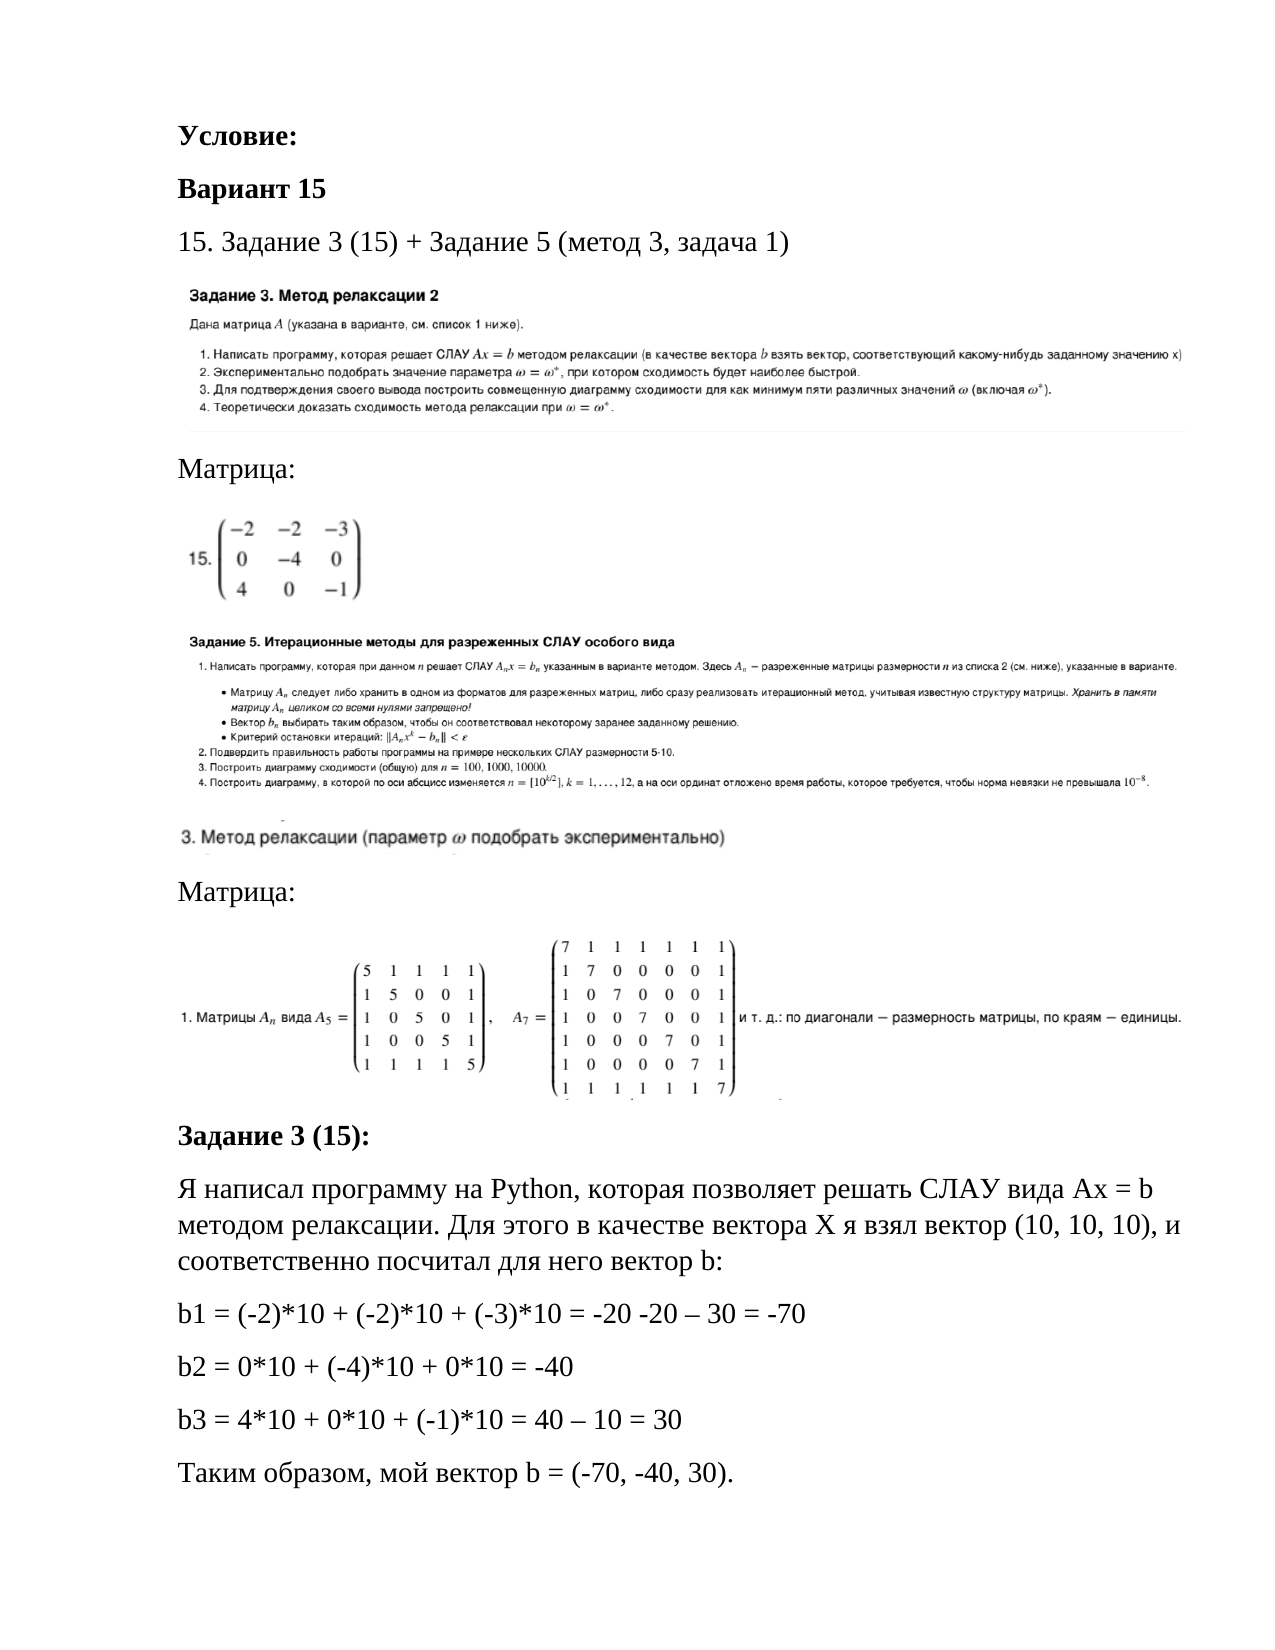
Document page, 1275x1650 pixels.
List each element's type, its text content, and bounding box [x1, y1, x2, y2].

picture [177, 276, 1187, 432]
text Матрица: [177, 451, 1186, 484]
text Вариант 15 [177, 171, 1186, 204]
text Матрица: [177, 874, 1186, 907]
text 15. Задание 3 (15) + Задание 5 (метод 3, задача 1) [177, 224, 1186, 257]
picture [177, 926, 1187, 1100]
text Я написал программу на Python, которая позволяет решать СЛАУ вида Ax = b методом релаксации. Для этого в качестве вектора X я взял вектор (10, 10, 10), и соответственно посчитал для него вектор b: [177, 1171, 1186, 1277]
text Задание 3 (15): [177, 1118, 1186, 1152]
text b2 = 0*10 + (-4)*10 + 0*10 = -40 [177, 1349, 1186, 1383]
picture [177, 503, 371, 608]
picture [177, 626, 1187, 802]
text Таким образом, мой вектор b = (-70, -40, 30). [177, 1455, 1186, 1488]
picture [177, 820, 732, 855]
text Условие: [177, 118, 1186, 152]
text b3 = 4*10 + 0*10 + (-1)*10 = 40 – 10 = 30 [177, 1402, 1186, 1435]
text b1 = (-2)*10 + (-2)*10 + (-3)*10 = -20 -20 – 30 = -70 [177, 1296, 1186, 1330]
